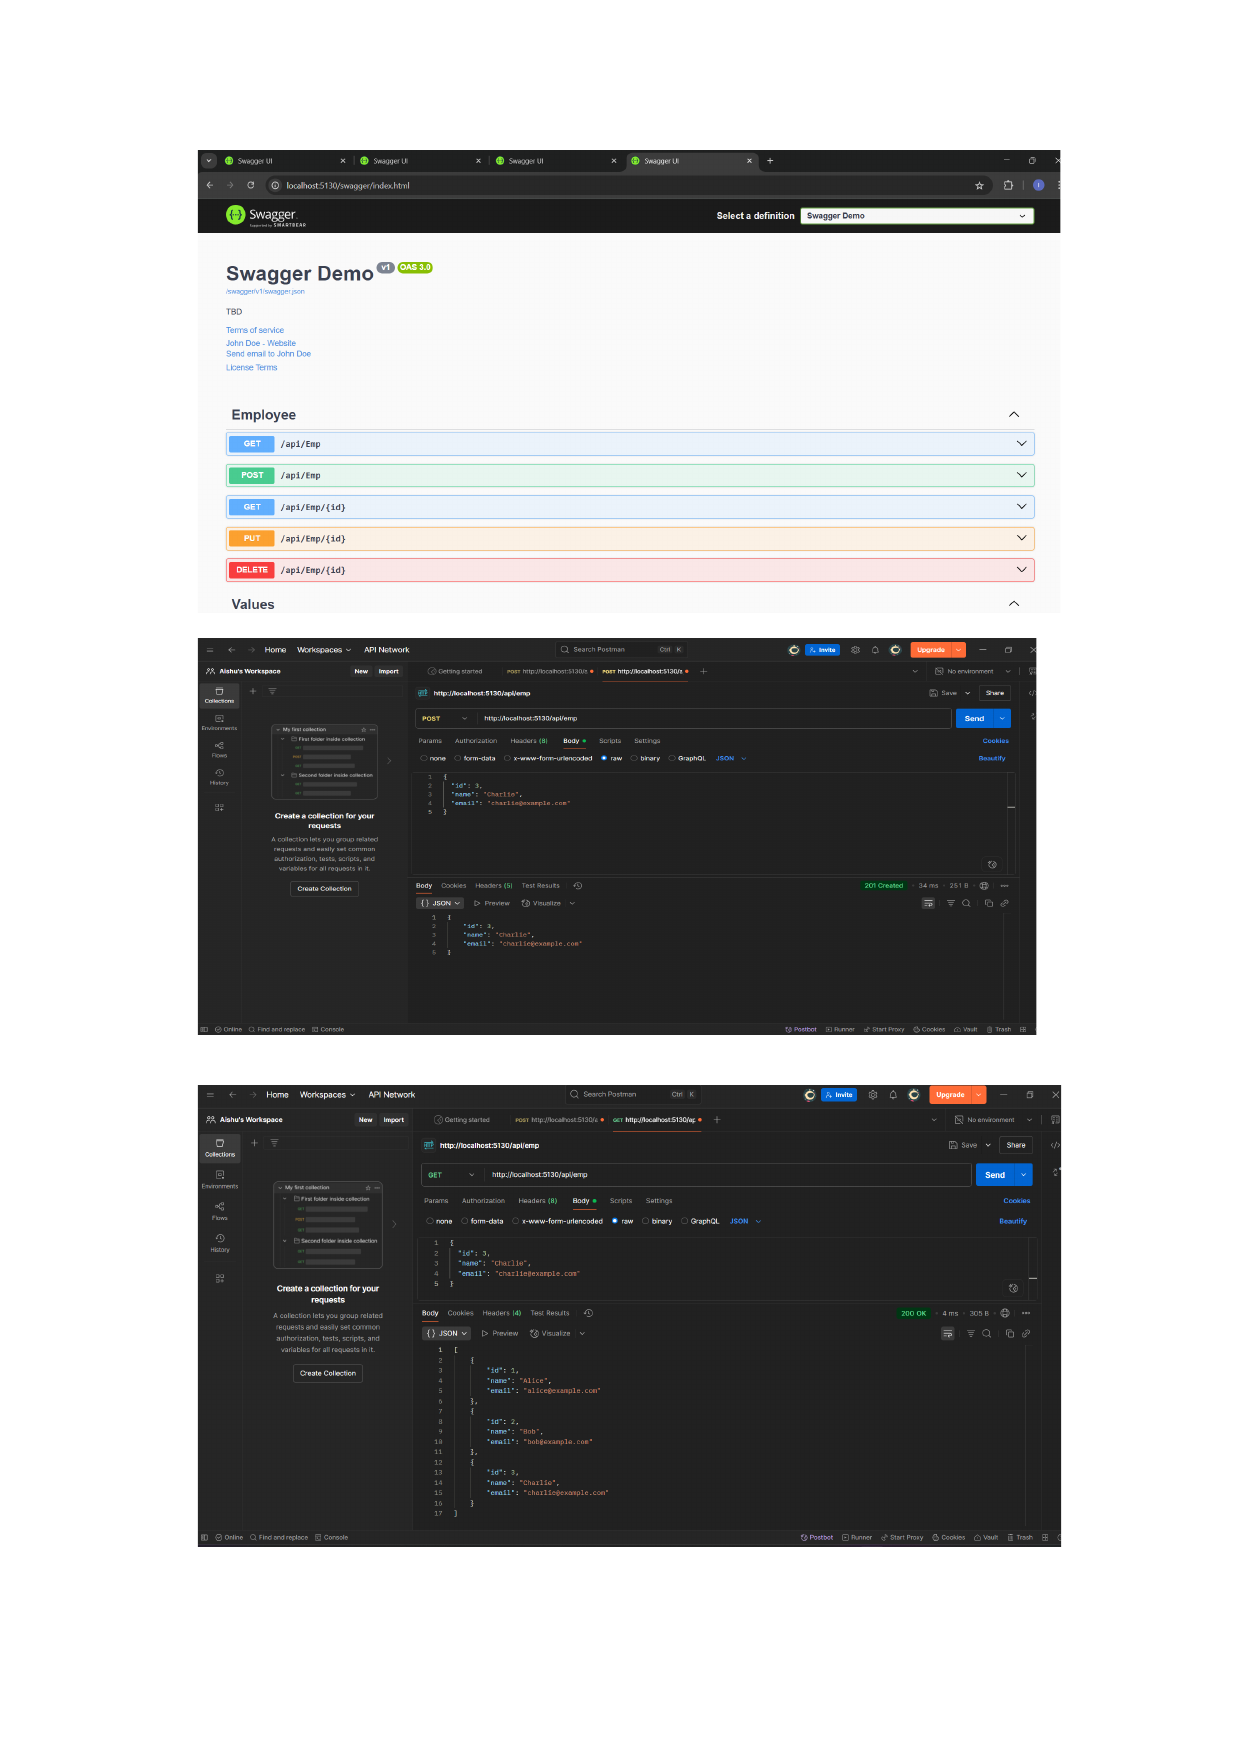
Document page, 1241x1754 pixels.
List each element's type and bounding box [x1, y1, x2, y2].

picture [197, 638, 1037, 1035]
picture [197, 150, 1061, 613]
picture [197, 1085, 1062, 1547]
